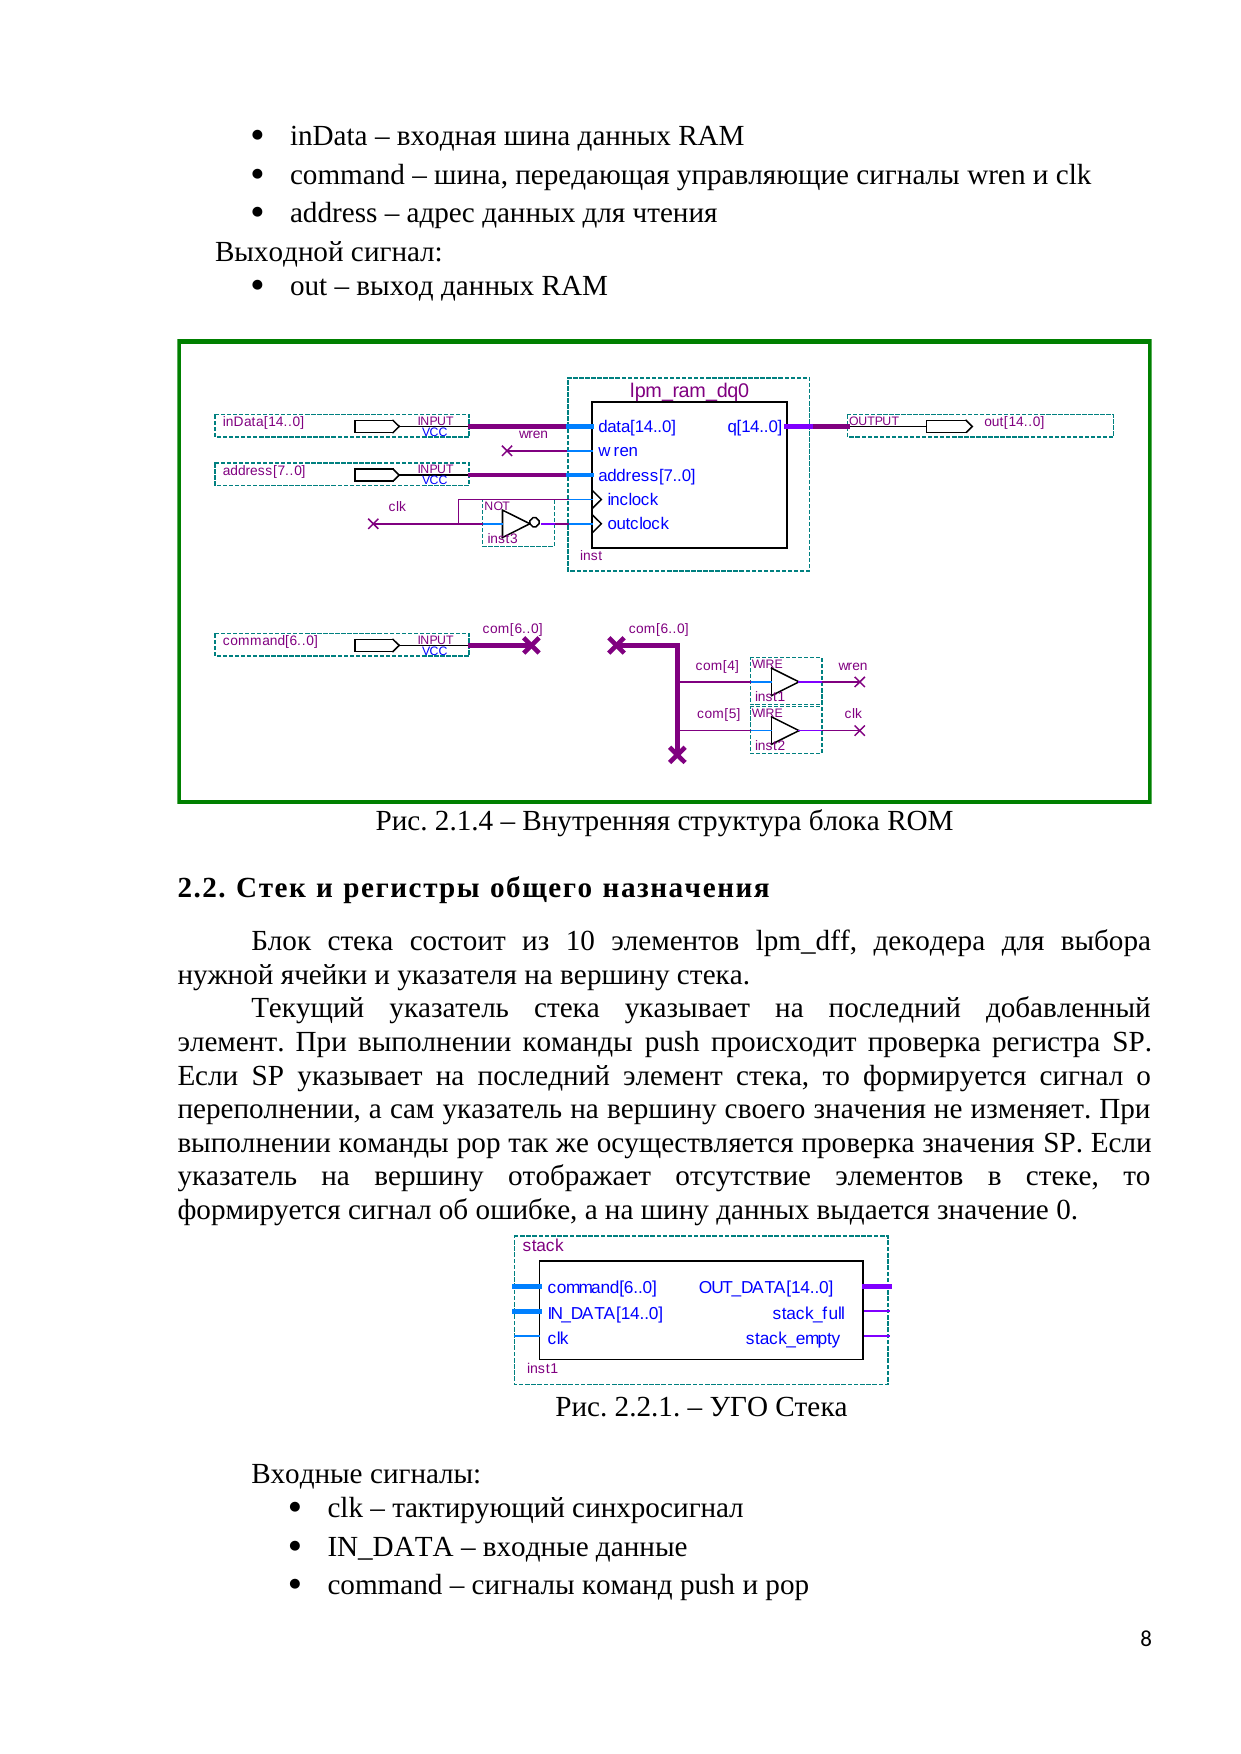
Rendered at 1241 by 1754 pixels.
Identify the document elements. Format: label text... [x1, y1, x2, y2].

list out – выход данных RAM [252, 268, 1152, 301]
list address – адрес данных для чтения [252, 195, 1152, 229]
text Рис. 2.1.4 – Внутренняя структура блока ROM [177, 804, 1152, 837]
list command – шина, передающая управляющие сигналы wren и clk [252, 157, 1152, 190]
list inData – входная шина данных RAM [252, 118, 1152, 152]
text Блок стека состоит из 10 элементов lpm_dff, декодера для выбора нужной ячейки и указателя на вершину стека. [177, 923, 1152, 991]
list clk – тактирующий синхросигнал [290, 1490, 1152, 1524]
subtitle 2.2. Стек и регистры общего назначения [177, 871, 1152, 904]
text Текущий указатель стека указывает на последний добавленный элемент. При выполнении команды push происходит проверка регистра SP. Если SP указывает на последний элемент стека, то формируется сигнал о переполнении, а сам указатель на вершину своего значения не изменяет. При выполнении команды pop так же осуществляется проверка значения SP. Если указатель на вершину отображает отсутствие элементов в стеке, то формируется сигнал об ошибке, а на шину данных выдается значение 0. [177, 991, 1152, 1225]
text Входные сигналы: [177, 1456, 1152, 1490]
text Рис. 2.2.1. – УГО Стека [177, 1389, 1152, 1423]
list command – сигналы команд push и pop [290, 1567, 1152, 1601]
text Выходной сигнал: [215, 234, 1152, 268]
list IN_DATA – входные данные [290, 1529, 1152, 1562]
